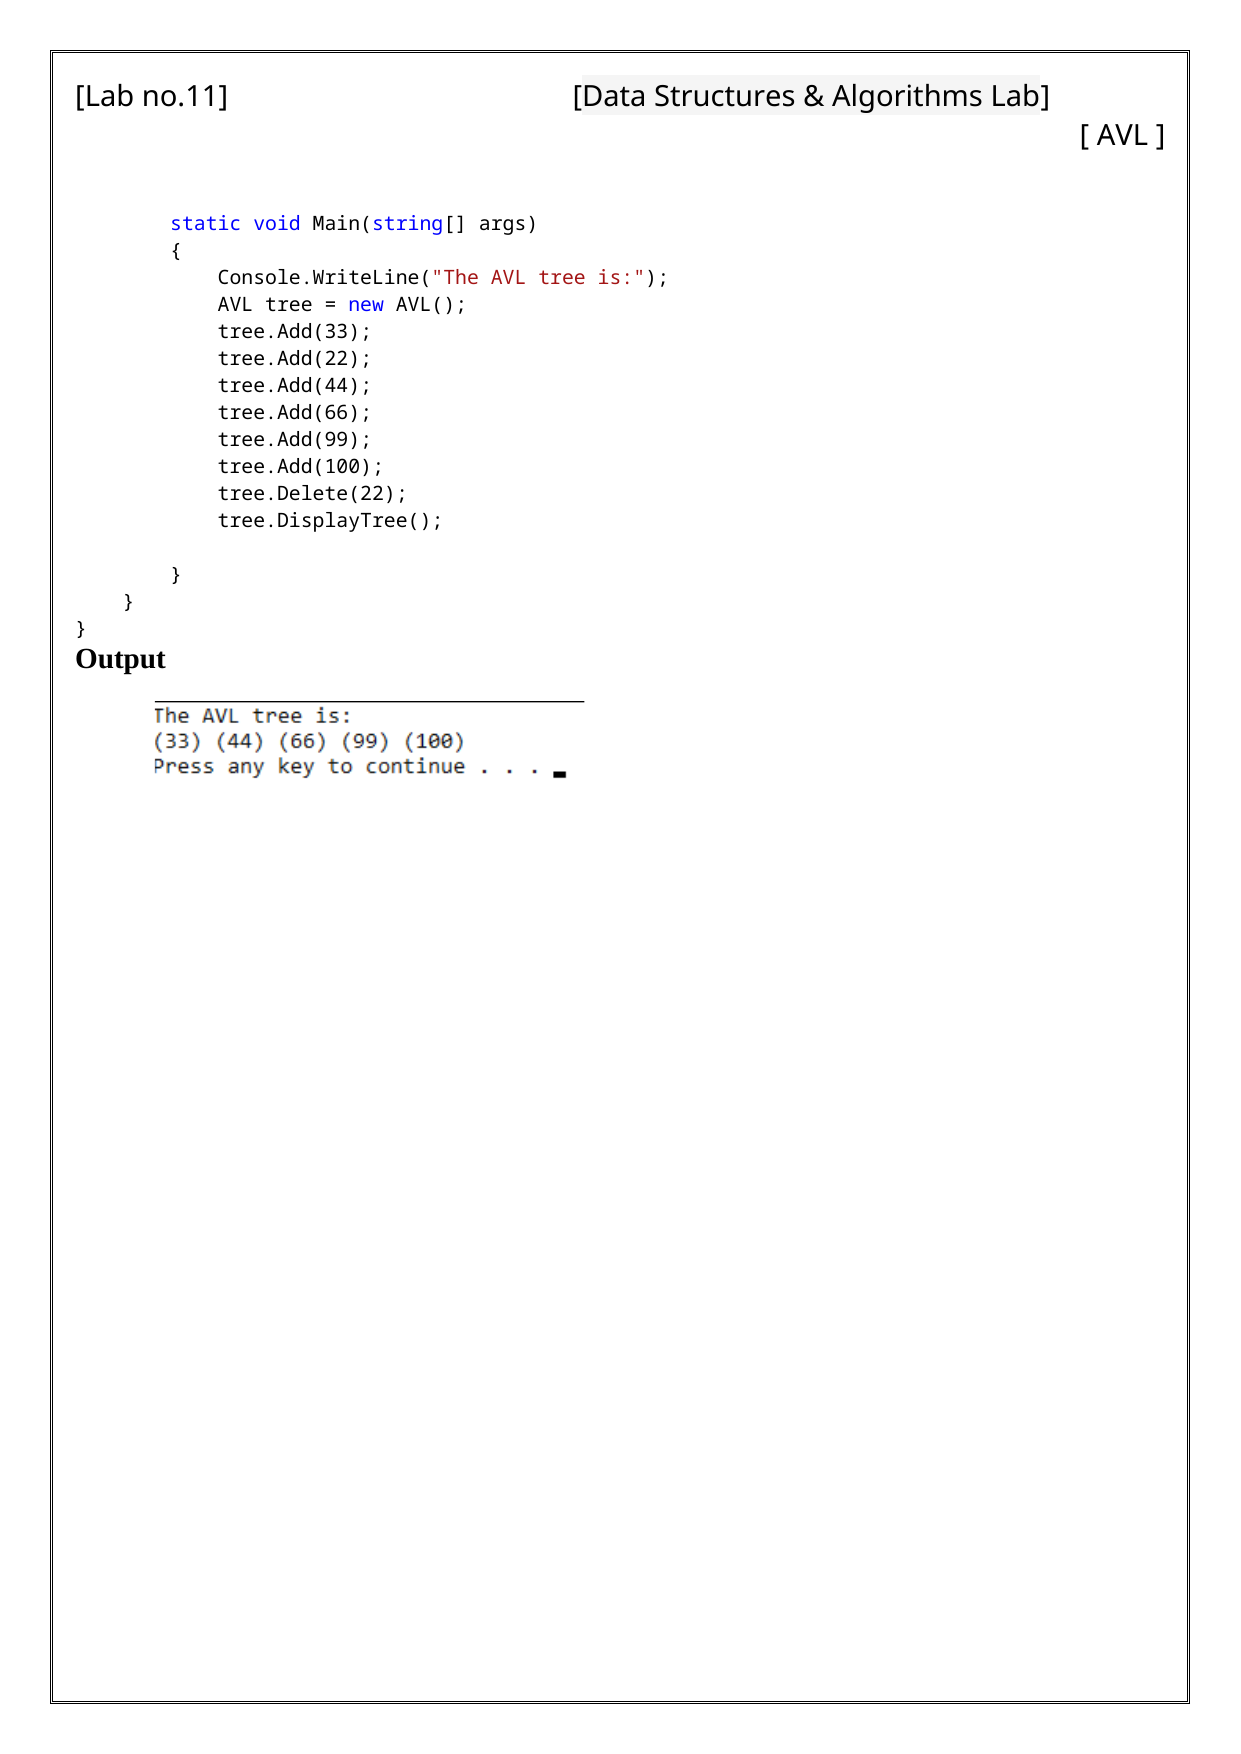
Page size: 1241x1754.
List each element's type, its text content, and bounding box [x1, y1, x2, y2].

text tree.Add(100); [75, 452, 1165, 479]
text } [75, 614, 1165, 641]
text tree.Delete(22); [75, 479, 1165, 506]
text tree.Add(22); [75, 344, 1165, 371]
text tree.Add(44); [75, 371, 1165, 398]
text } [75, 560, 1165, 587]
text Console.WriteLine("The AVL tree is:"); [75, 263, 1165, 290]
text tree.Add(66); [75, 398, 1165, 425]
text tree.Add(33); [75, 317, 1165, 344]
text } [75, 587, 1165, 614]
picture [154, 701, 585, 808]
text static void Main(string[] args) [75, 209, 1165, 236]
text Output [75, 641, 1165, 674]
text AVL tree = new AVL(); [75, 290, 1165, 317]
text { [75, 236, 1165, 263]
text tree.DisplayTree(); [75, 506, 1165, 533]
text tree.Add(99); [75, 425, 1165, 452]
